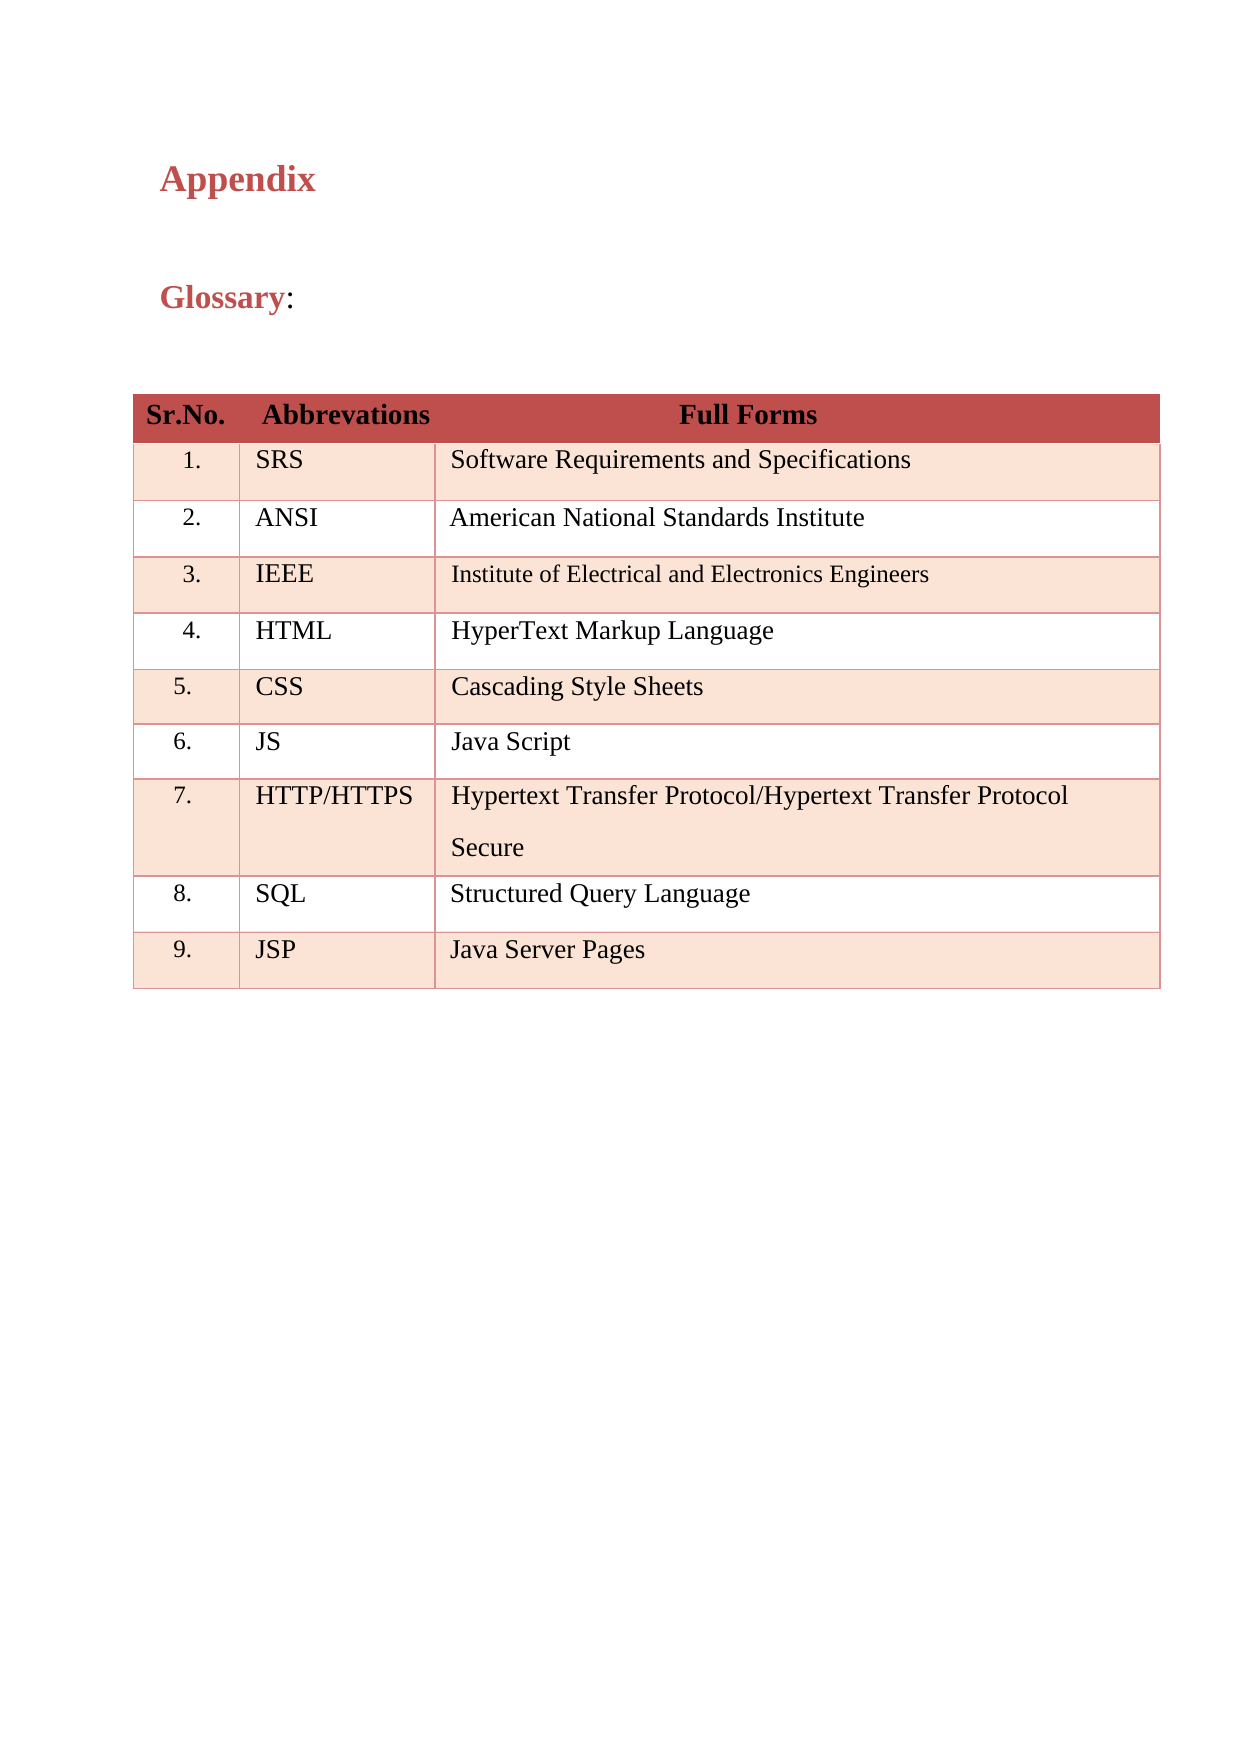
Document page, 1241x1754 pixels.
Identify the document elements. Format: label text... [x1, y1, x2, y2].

table_cell Cascading Style Sheets [436, 670, 1159, 723]
table_cell Institute of Electrical and Electronics Engineers [436, 558, 1159, 612]
table_cell JS [240, 725, 434, 778]
table_header Sr.No. Abbrevations Full Forms [133, 394, 1160, 443]
table_cell JSP [240, 933, 434, 988]
table_cell 5. [134, 670, 239, 723]
table_cell HyperText Markup Language [436, 614, 1159, 668]
table_cell American National Standards Institute [436, 501, 1159, 556]
table_cell 7. [134, 780, 239, 875]
table_cell SRS [240, 444, 434, 500]
table_cell 3. [134, 558, 239, 612]
table_cell 8. [134, 877, 239, 931]
text Appendix [159, 156, 1134, 199]
table_cell HTML [240, 614, 434, 668]
table_cell 1. [134, 444, 239, 500]
table_cell Java Server Pages [436, 933, 1159, 988]
table_cell CSS [240, 670, 434, 723]
table_cell Structured Query Language [436, 877, 1159, 931]
table_cell Software Requirements and Specifications [436, 444, 1159, 500]
table_cell 6. [134, 725, 239, 778]
table_cell 2. [134, 501, 239, 556]
table_cell Hypertext Transfer Protocol/Hypertext Transfer Protocol Secure [436, 780, 1159, 875]
table_cell IEEE [240, 558, 434, 612]
table_cell HTTP/HTTPS [240, 780, 434, 875]
table_cell 4. [134, 614, 239, 668]
table_cell Java Script [436, 725, 1159, 778]
text Glossary: [159, 277, 1134, 316]
table_cell 9. [134, 933, 239, 988]
table_cell ANSI [240, 501, 434, 556]
table_cell SQL [240, 877, 434, 931]
